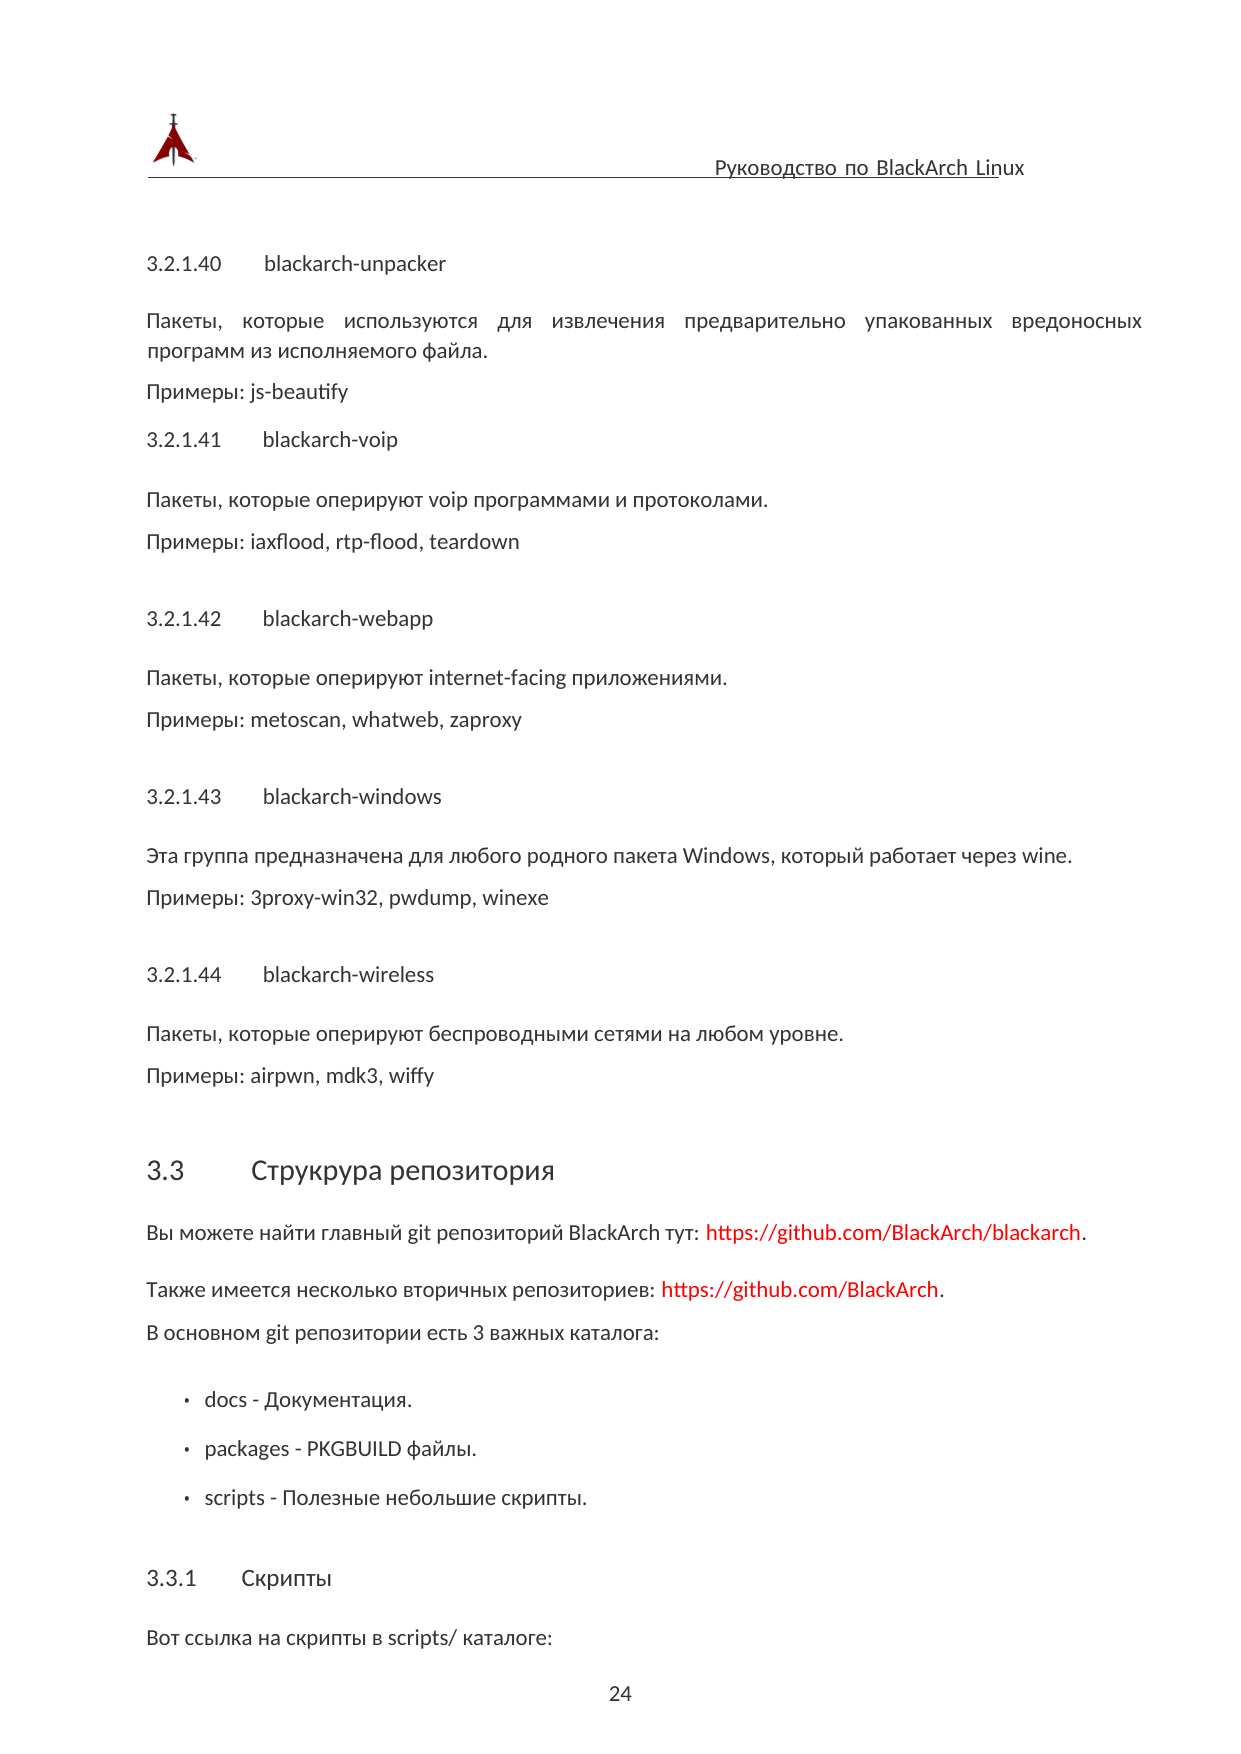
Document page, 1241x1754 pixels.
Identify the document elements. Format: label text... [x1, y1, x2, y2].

list docs - Документация. [182, 1385, 1143, 1413]
text Примеры: airpwn, mdk3, wiffy [146, 1061, 1143, 1089]
text Пакеты, которые оперируют беспроводными сетями на любом уровне. [146, 1019, 1143, 1047]
subtitle 3.2.1.41 blackarch-voip [146, 426, 1240, 454]
text Пакеты, которые оперируют voip программами и протоколами. [146, 485, 1143, 513]
subtitle 3.3.1 Скрипты [146, 1562, 1240, 1592]
subtitle 3.3 Струкрура репозитория [146, 1151, 1240, 1188]
subtitle 3.2.1.44 blackarch-wireless [146, 960, 1240, 988]
subtitle 3.2.1.40 blackarch-unpacker [146, 249, 1240, 277]
text Примеры: iaxflood, rtp-flood, teardown [146, 527, 1143, 555]
subtitle 3.2.1.42 blackarch-webapp [146, 604, 1240, 632]
list scripts - Полезные небольшие скрипты. [182, 1483, 1143, 1511]
text Пакеты, которые используются для извлечения предварительно упакованных вредоносных программ из исполняемого файла. [146, 306, 1143, 364]
text Также имеется несколько вторичных репозиториев: https://github.com/BlackArch. [146, 1276, 956, 1303]
text Эта группа предназначена для любого родного пакета Windows, который работает через wine. [146, 841, 1143, 869]
text В основном git репозитории есть 3 важных каталога: [146, 1318, 1143, 1346]
picture [147, 111, 201, 169]
text Вот ссылка на скрипты в scripts/ каталоге: [146, 1623, 1143, 1651]
text Вы можете найти главный git репозиторий BlackArch тут: https://github.com/BlackArch/blackarch. [146, 1218, 1119, 1247]
text Примеры: metoscan, whatweb, zaproxy [146, 705, 1143, 733]
text Примеры: 3proxy-win32, pwdump, winexe [146, 883, 1143, 911]
text Примеры: js-beautify [146, 377, 1143, 405]
list packages - PKGBUILD файлы. [182, 1434, 1143, 1462]
subtitle 3.2.1.43 blackarch-windows [146, 782, 1240, 810]
text Пакеты, которые оперируют internet-facing приложениями. [146, 663, 1143, 691]
